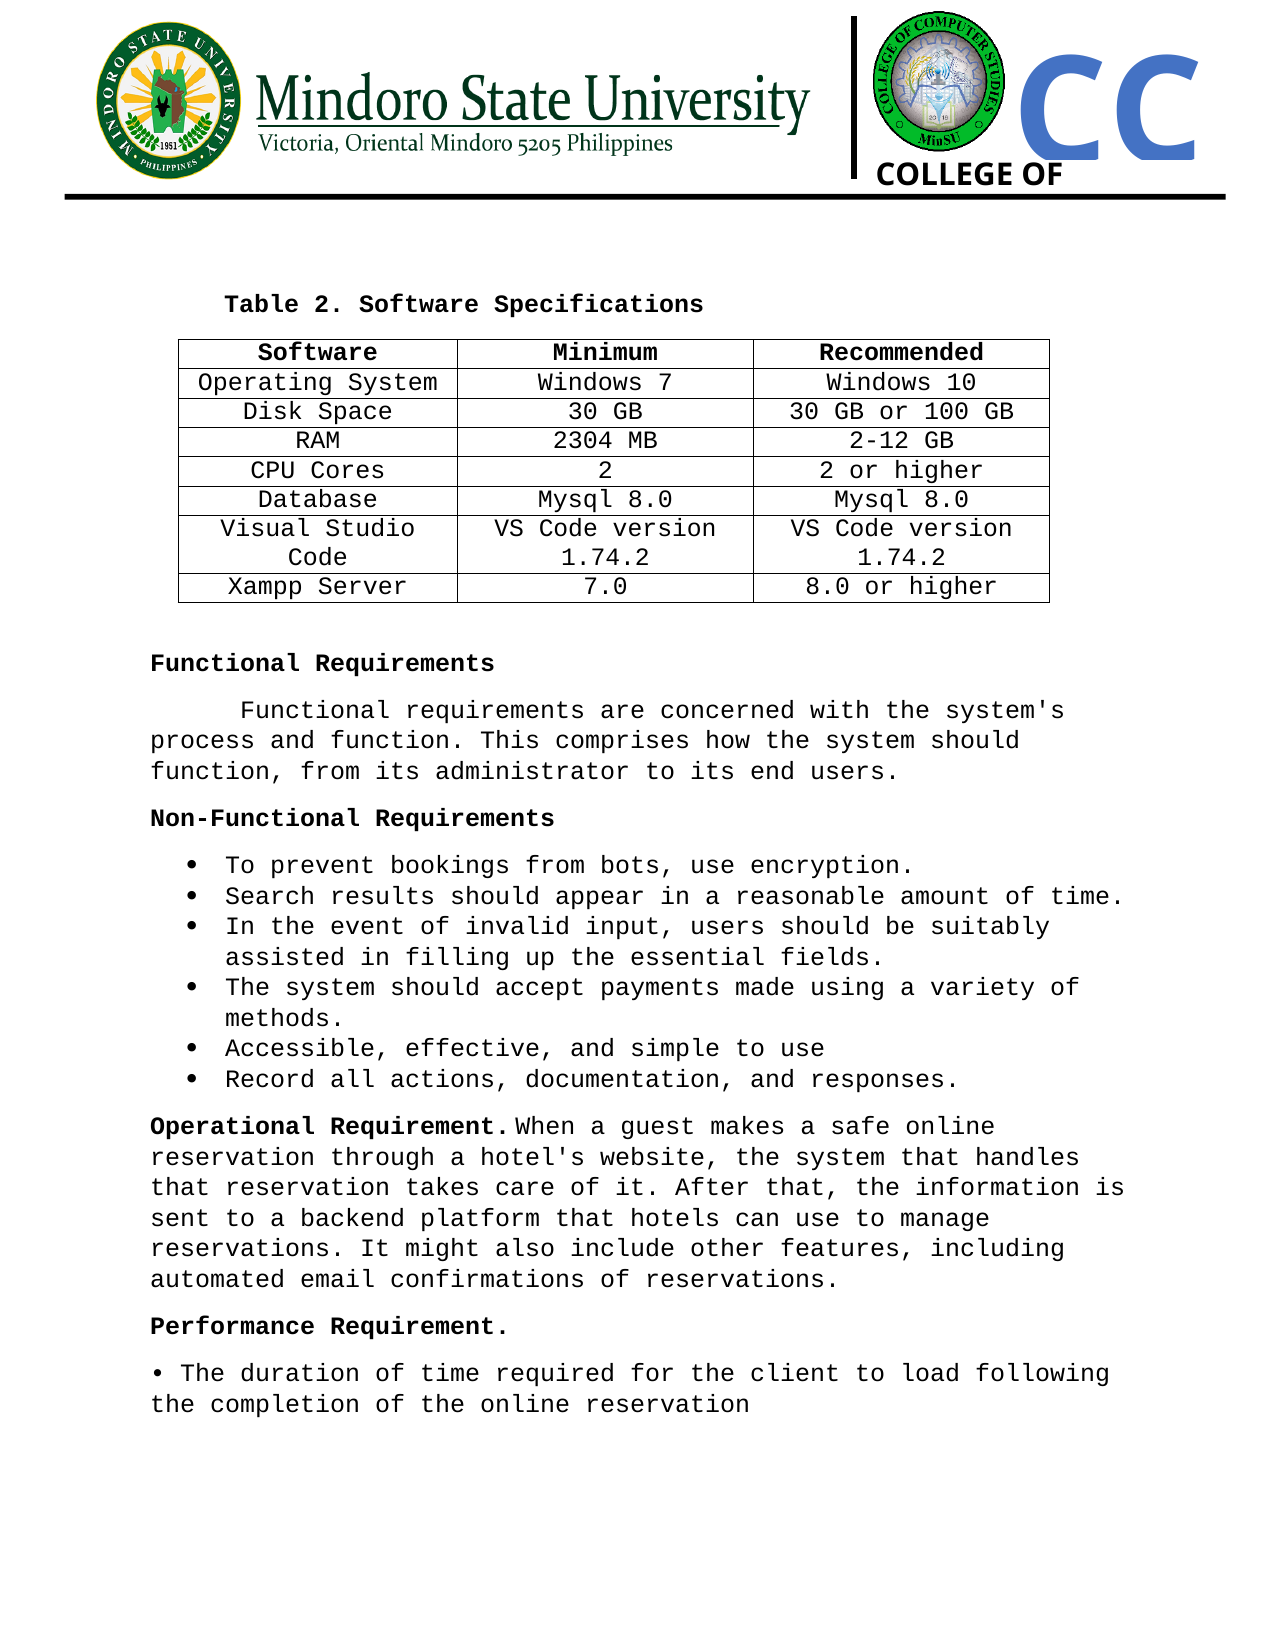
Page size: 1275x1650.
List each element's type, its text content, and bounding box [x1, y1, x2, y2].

table_cell Operating System [179, 369, 457, 397]
text Functional requirements are concerned with the system's process and function. This comprises how the system should function, from its administrator to its end users. [150, 697, 1125, 787]
table_cell Mysql 8.0 [458, 487, 753, 515]
table_cell Disk Space [179, 399, 457, 427]
text Table 2. Software Specifications [150, 292, 1125, 320]
table_cell Visual Studio Code [179, 516, 457, 573]
table_cell 2304 MB [458, 428, 753, 456]
list Search results should appear in a reasonable amount of time. [187, 883, 1125, 912]
table_cell 8.0 or higher [754, 574, 1049, 602]
table_header Minimum [458, 340, 753, 368]
table_cell 7.0 [458, 574, 753, 602]
text Functional Requirements [150, 650, 1125, 679]
table_cell VS Code version 1.74.2 [458, 516, 753, 573]
text Non-Functional Requirements [150, 806, 1125, 834]
table_cell CPU Cores [179, 457, 457, 486]
table_cell 2 or higher [754, 457, 1049, 486]
table_cell Mysql 8.0 [754, 487, 1049, 515]
table_cell Windows 10 [754, 369, 1049, 397]
text Operational Requirement. When a guest makes a safe online reservation through a hotel's website, the system that handles that reservation takes care of it. After that, the information is sent to a backend platform that hotels can use to manage reservations. It might also include other features, including automated email confirmations of reservations. [150, 1114, 1125, 1295]
table_cell Windows 7 [458, 369, 753, 397]
picture [39, 0, 830, 195]
picture [865, 5, 1012, 157]
table_cell 2 [458, 457, 753, 486]
table_cell 2-12 GB [754, 428, 1049, 456]
text Performance Requirement. [150, 1313, 1125, 1342]
list To prevent bookings from bots, use encryption. [187, 853, 1125, 881]
table_cell 30 GB [458, 399, 753, 427]
table_cell RAM [179, 428, 457, 456]
table_header Recommended [754, 340, 1049, 368]
table_cell Xampp Server [179, 574, 457, 602]
list Record all actions, documentation, and responses. [187, 1067, 1125, 1095]
text • The duration of time required for the client to load following the completion of the online reservation [150, 1361, 1125, 1419]
list Accessible, effective, and simple to use [187, 1036, 1125, 1064]
table_header Software [179, 340, 457, 368]
list In the event of invalid input, users should be suitably assisted in filling up the essential fields. [187, 914, 1125, 973]
table_cell VS Code version 1.74.2 [754, 516, 1049, 573]
table_cell Database [179, 487, 457, 515]
table_cell 30 GB or 100 GB [754, 399, 1049, 427]
list The system should accept payments made using a variety of methods. [187, 975, 1125, 1034]
